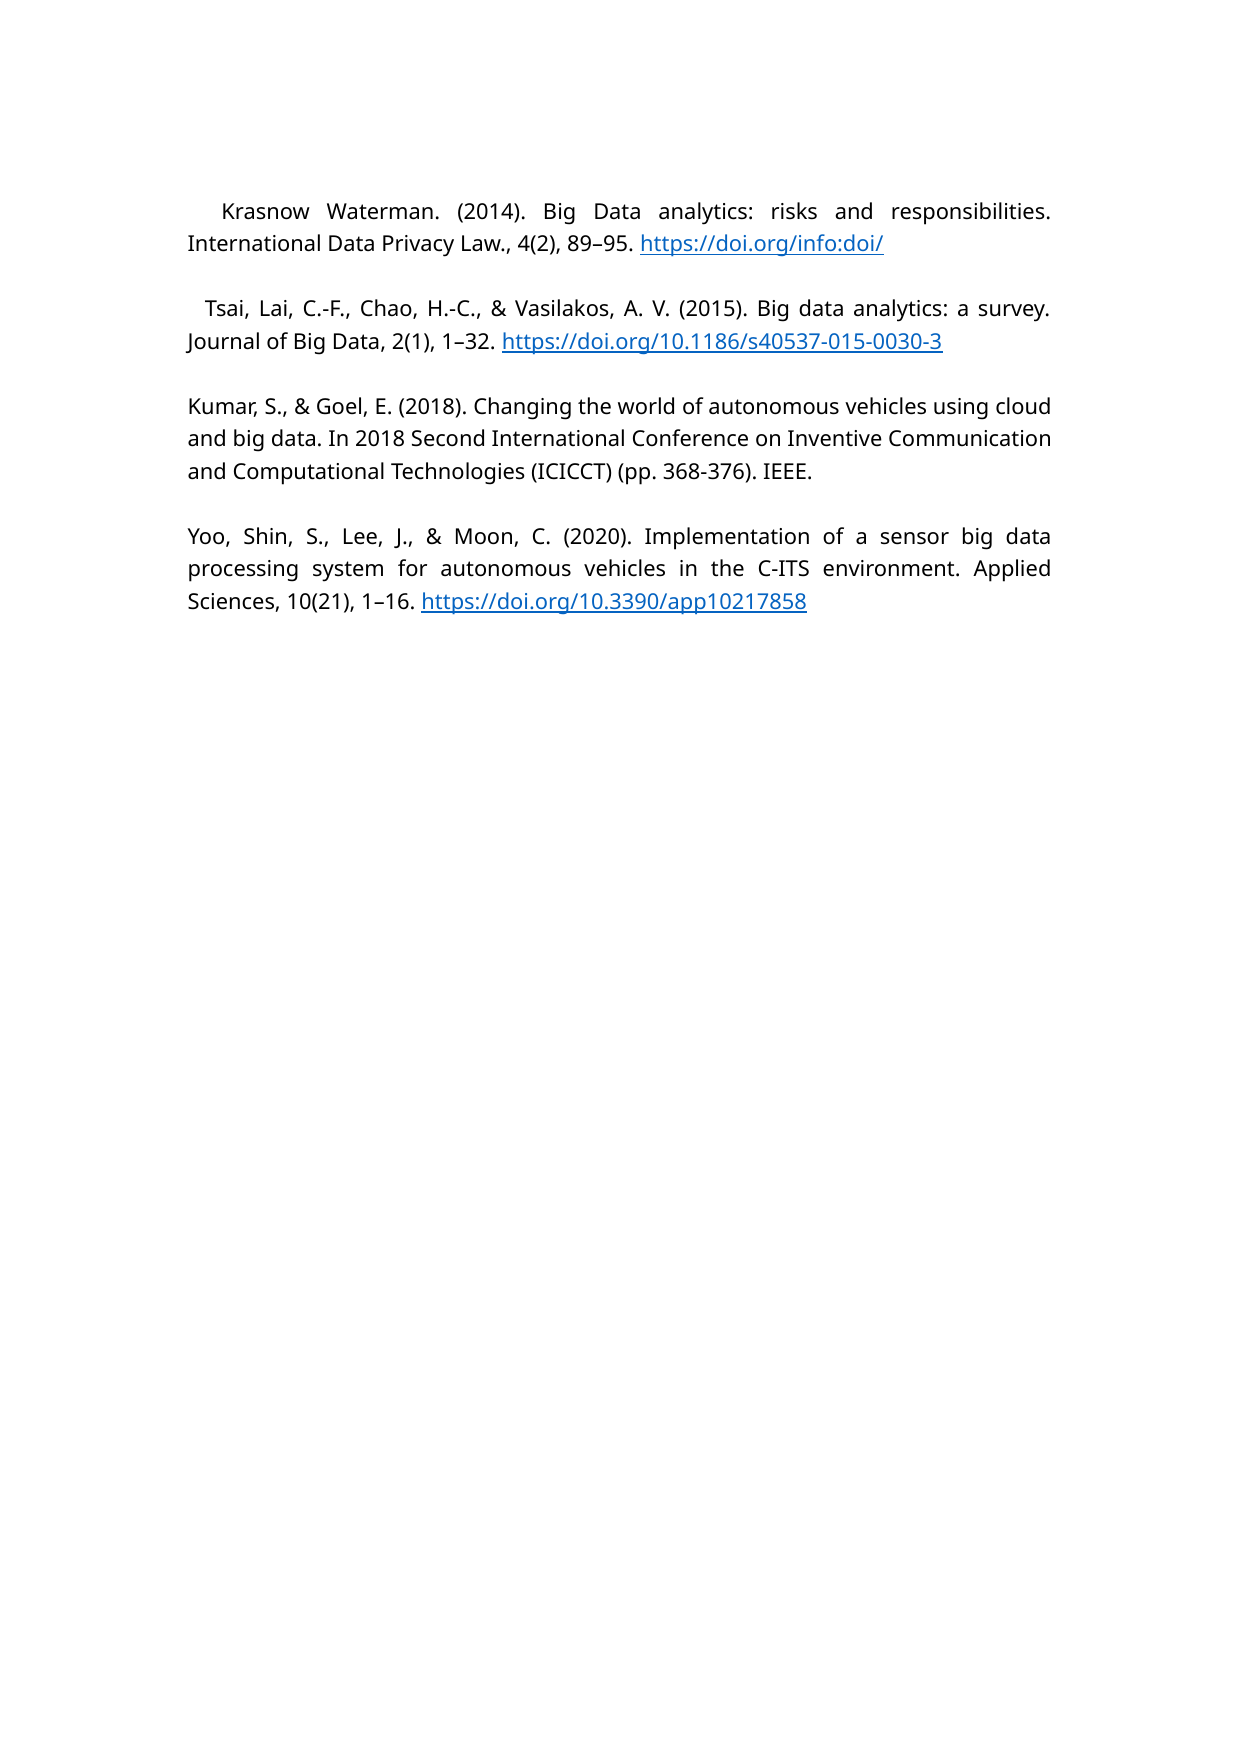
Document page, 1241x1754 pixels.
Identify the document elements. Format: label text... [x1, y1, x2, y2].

text Kumar, S., & Goel, E. (2018). Changing the world of autonomous vehicles using cloud and big data. In 2018 Second International Conference on Inventive Communication and Computational Technologies (ICICCT) (pp. 368-376). IEEE. [187, 389, 1053, 487]
text Tsai, Lai, C.-F., Chao, H.-C., & Vasilakos, A. V. (2015). Big data analytics: a survey. Journal of Big Data, 2(1), 1–32. https://doi.org/10.1186/s40537-015-0030-3 [187, 292, 1053, 357]
text Krasnow Waterman. (2014). Big Data analytics: risks and responsibilities. International Data Privacy Law., 4(2), 89–95. https://doi.org/info:doi/ [187, 194, 1053, 259]
text Yoo, Shin, S., Lee, J., & Moon, C. (2020). Implementation of a sensor big data processing system for autonomous vehicles in the C-ITS environment. Applied Sciences, 10(21), 1–16. https://doi.org/10.3390/app10217858 [187, 519, 1053, 617]
